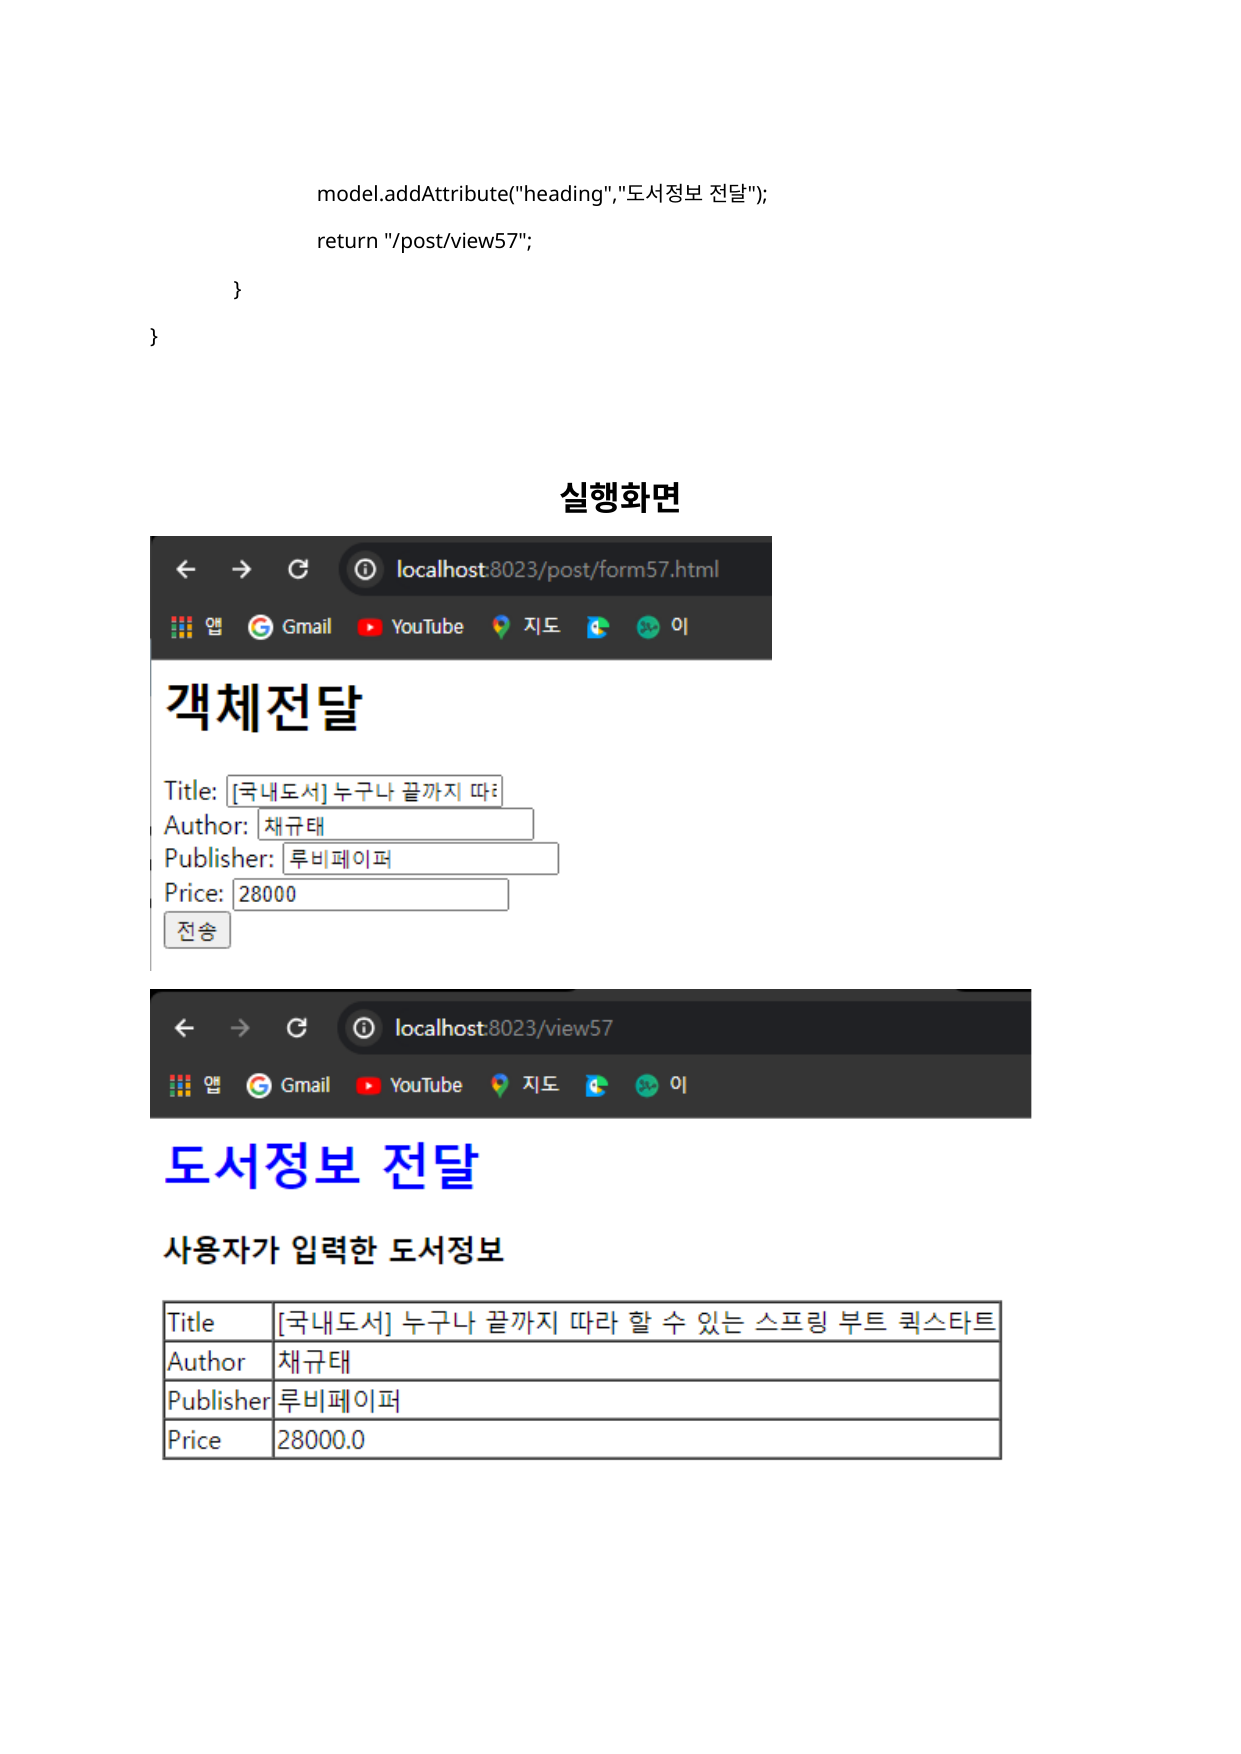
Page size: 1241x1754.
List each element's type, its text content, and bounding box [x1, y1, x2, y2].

text } [150, 321, 1090, 349]
text return "/post/view57"; [150, 227, 1090, 255]
text } [150, 274, 1090, 302]
picture [150, 989, 1032, 1493]
title 실행화면 [150, 471, 1090, 519]
picture [150, 536, 772, 971]
text model.addAttribute("heading","도서정보 전달"); [150, 177, 1090, 207]
